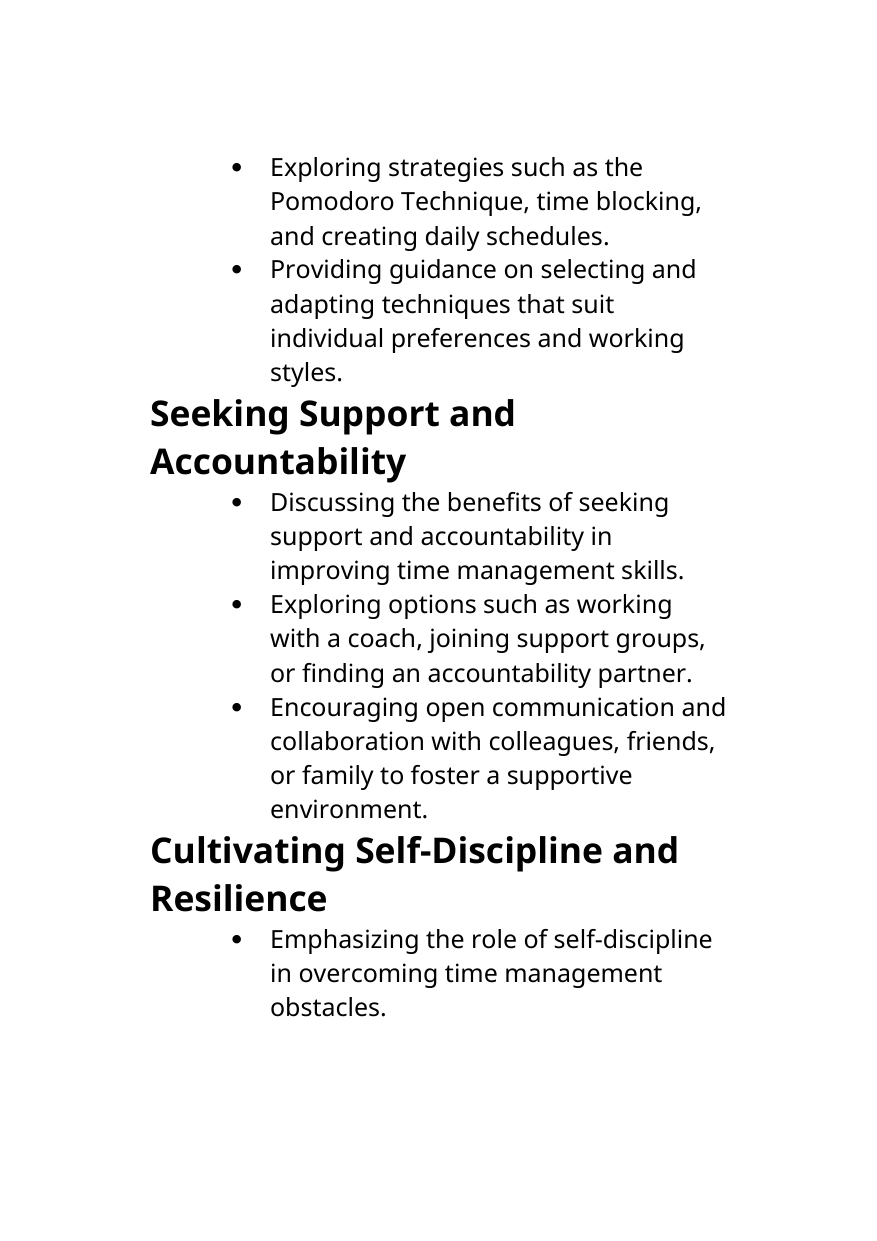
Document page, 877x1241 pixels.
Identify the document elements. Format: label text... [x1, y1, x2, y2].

list Discussing the benefits of seeking support and accountability in improving time management skills. [232, 485, 727, 587]
list Encouraging open communication and collaboration with colleagues, friends, or family to foster a supportive environment. [232, 689, 727, 826]
list Exploring options such as working with a coach, joining support groups, or finding an accountability partner. [232, 587, 727, 689]
list Emphasizing the role of self-discipline in overcoming time management obstacles. [232, 922, 727, 1024]
list Exploring strategies such as the Pomodoro Technique, time blocking, and creating daily schedules. [232, 150, 727, 252]
list Providing guidance on selecting and adapting techniques that suit individual preferences and working styles. [232, 252, 727, 388]
subtitle Seeking Support and Accountability [150, 388, 727, 485]
subtitle Cultivating Self-Discipline and Resilience [150, 826, 727, 922]
